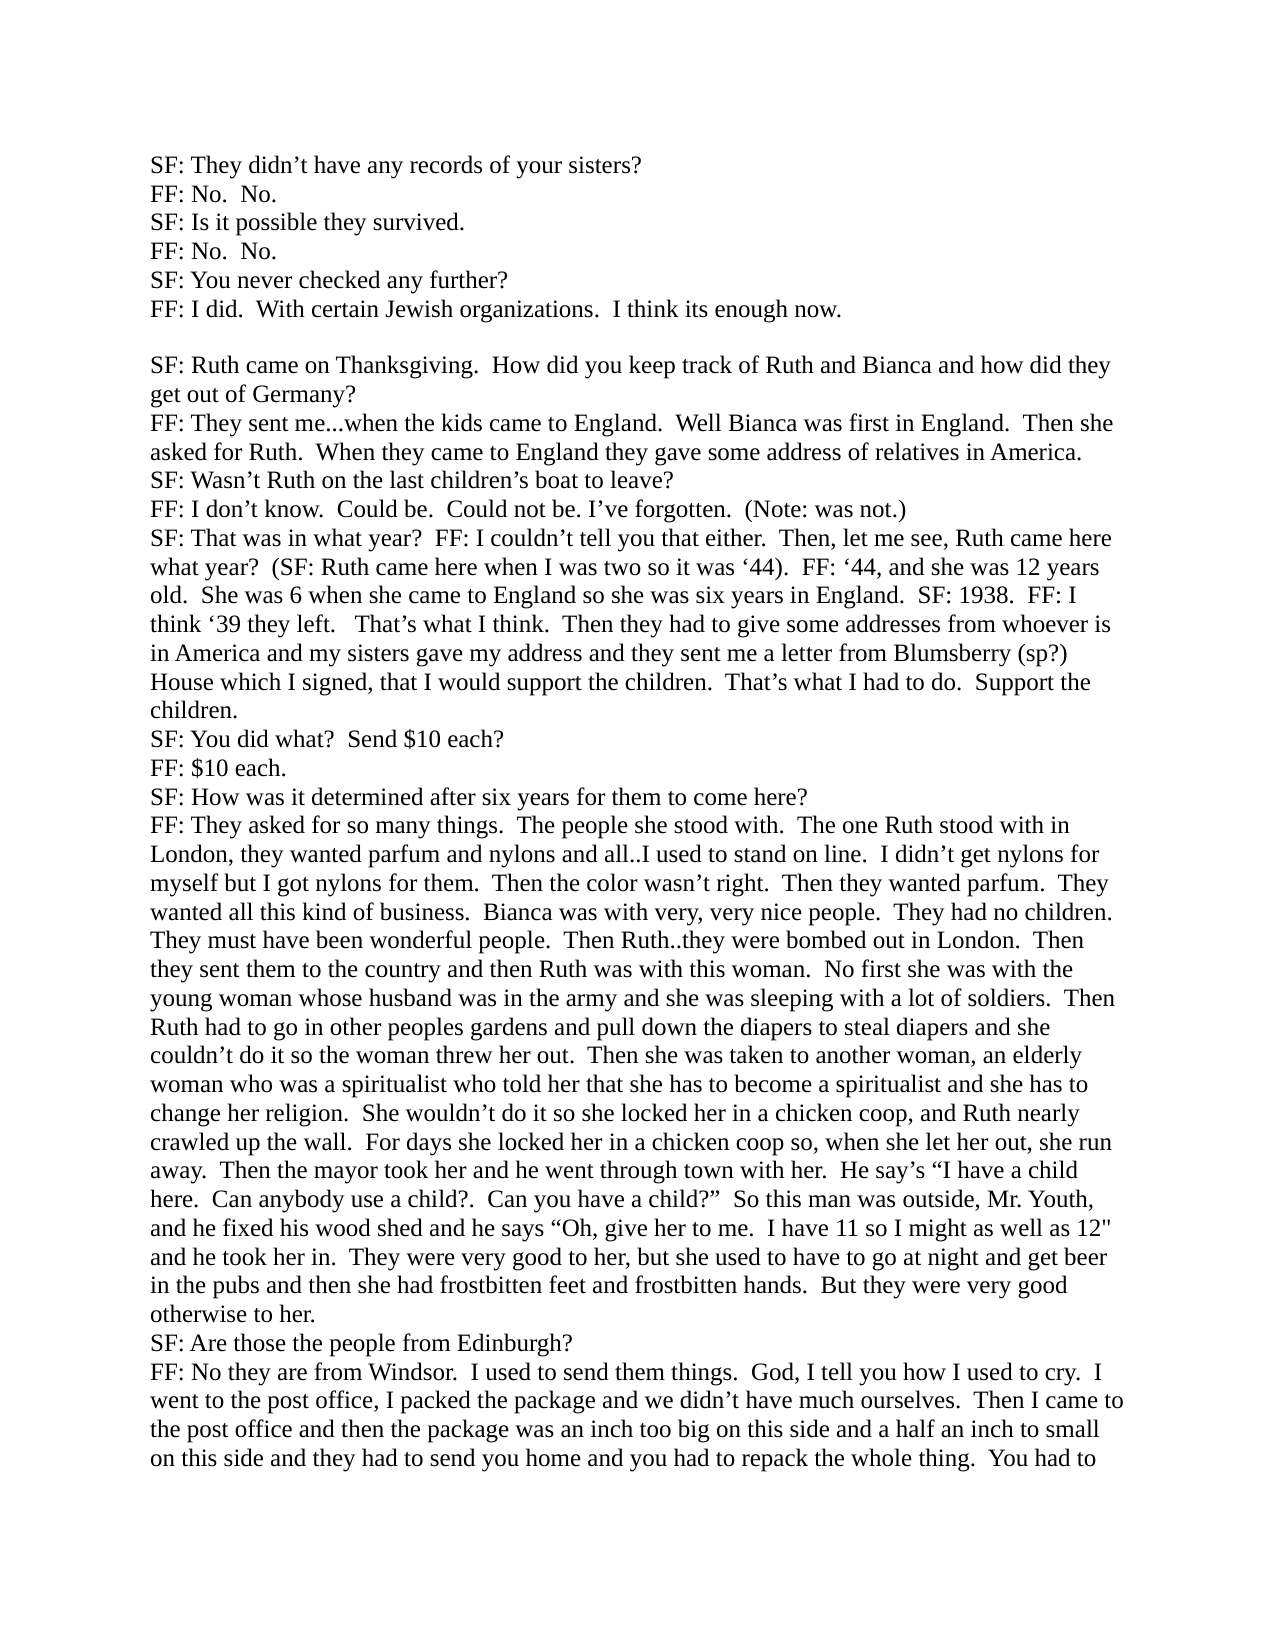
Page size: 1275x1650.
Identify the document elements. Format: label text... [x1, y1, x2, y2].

text FF: $10 each. [150, 955, 1125, 984]
text FF: They sent me...when the kids came to England. Well Bianca was first in England. Then she asked for Ruth. When they came to England they gave some address of relatives in America. [150, 610, 1125, 667]
text SF: Where do Ruth and Marian come from? [150, 207, 1125, 236]
text SF: You did what? Send $10 each? [150, 926, 1125, 955]
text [150, 1012, 1125, 1472]
text SF: How was it determined after six years for them to come here? [150, 984, 1125, 1012]
text SF: That was in what year? FF: I couldn’t tell you that either. Then, let me see, Ruth came here what year? (SF: Ruth came here when I was two so it was ‘44). FF: ‘44, and she was 12 years old. She was 6 when she came to England so she was six years in England. SF: 1938. FF: I think ‘39 they left. That’s what I think. Then they had to give some addresses from whoever is in America and my sisters gave my address and they sent me a letter from Blumsberry (sp?) House which I signed, that I would support the children. That’s what I had to do. Support the children. [150, 725, 1125, 926]
text FF: I don’t know. Could be. Could not be. I’ve forgotten. (Note: was not.) [150, 696, 1125, 725]
text FF: No. No. [150, 437, 1125, 466]
text FF: She was the youngest. Oh, Tante Lorsian (sp?) that was too. Tante Lorien (sp?) She was one of the sisters too. [150, 150, 1125, 207]
text SF: They didn’t have any records of your sisters? [150, 351, 1125, 380]
text FF: No. No. [150, 380, 1125, 409]
text FF: I did. With certain Jewish organizations. I think its enough now. [150, 495, 1125, 524]
text FF: From Uncle, I think his name was Uncle Sy. I don’t know, Seymour or whatever it would be. They (are) related like Aunt Salerave the dates and the numbers. I got some answer back. Yah. I got some answer back. They told me when my mother died. May 18. And they told me when my father died. Somehow or another they found that out. [150, 236, 1125, 351]
text SF: You never checked any further? [150, 466, 1125, 495]
text SF: Ruth came on Thanksgiving. How did you keep track of Ruth and Bianca and how did they get out of Germany? [150, 552, 1125, 610]
text SF: Wasn’t Ruth on the last children’s boat to leave? [150, 667, 1125, 696]
text SF: Is it possible they survived. [150, 409, 1125, 437]
